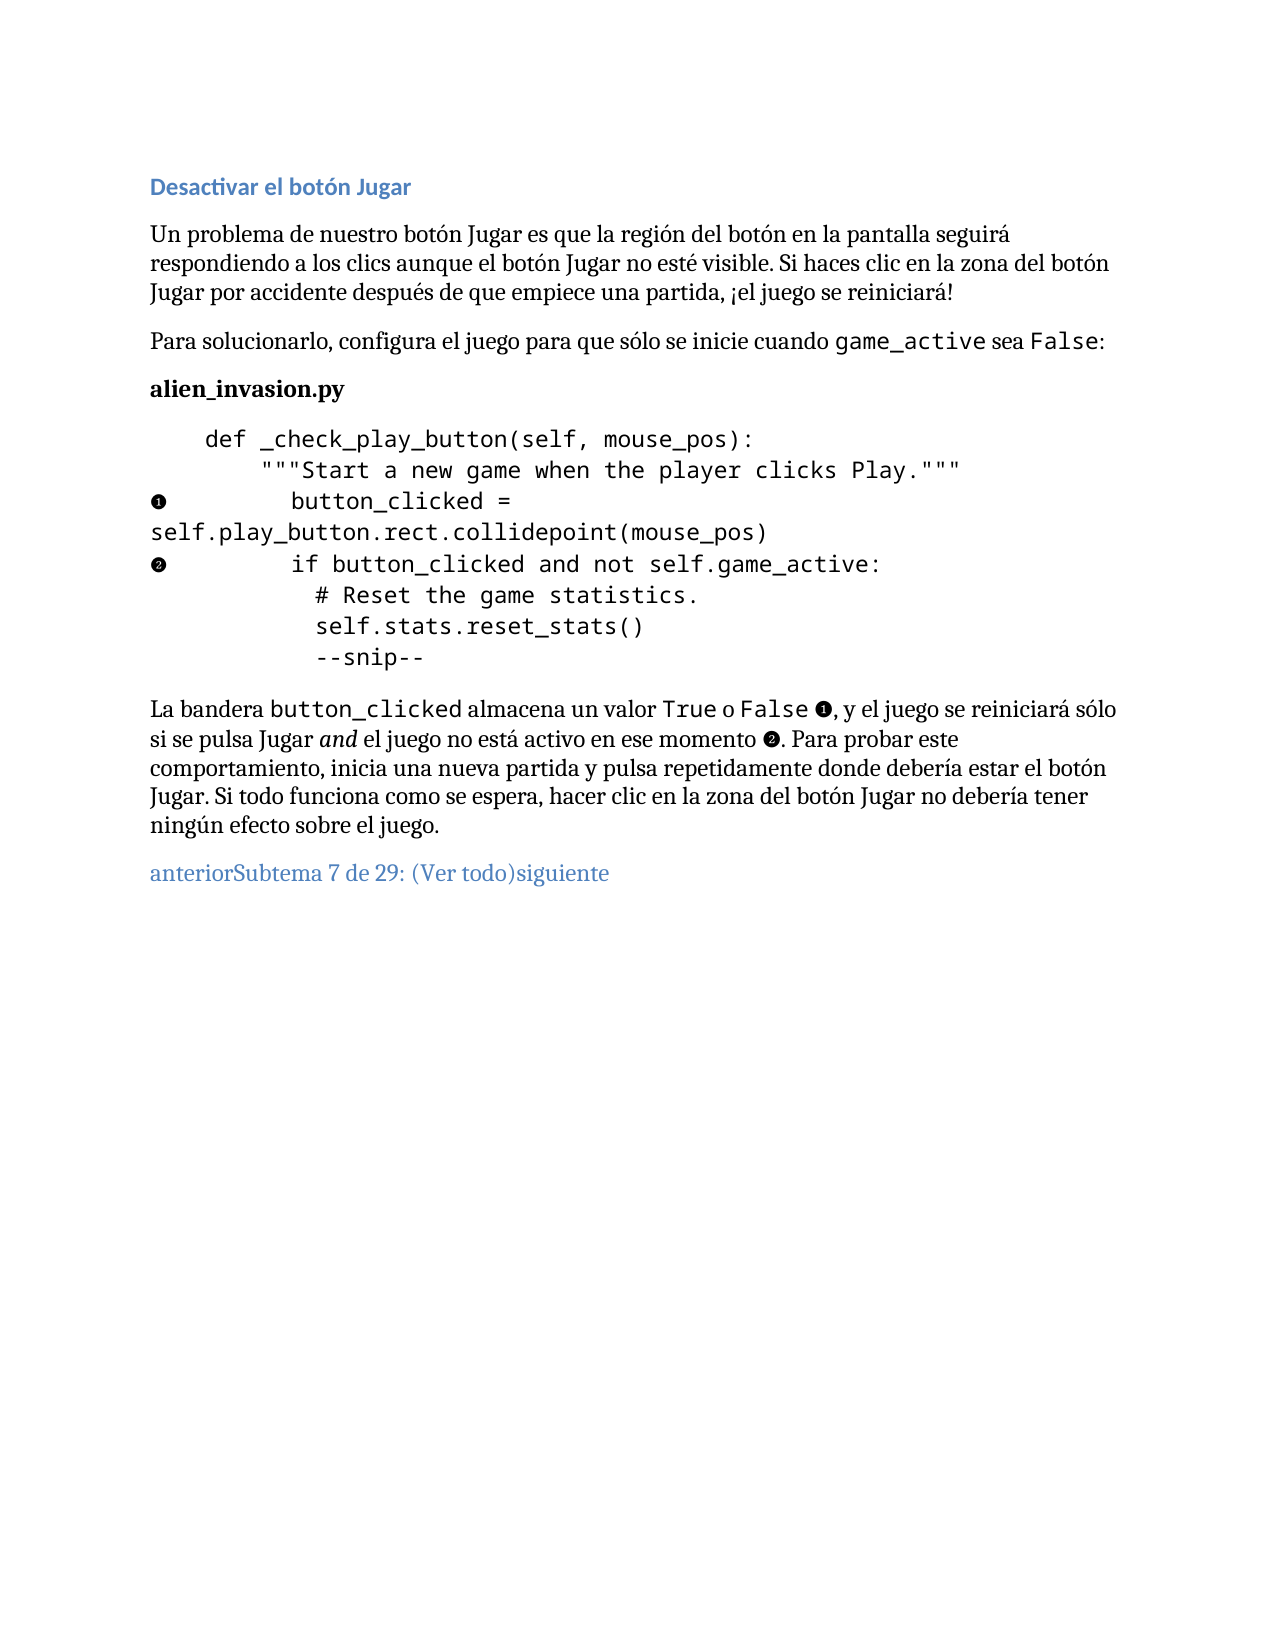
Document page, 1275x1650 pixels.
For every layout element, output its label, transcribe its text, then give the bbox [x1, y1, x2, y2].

text anteriorSubtema 7 de 29: (Ver todo)siguiente [150, 858, 1125, 916]
text Para solucionarlo, configura el juego para que sólo se inicie cuando game_active sea False: [150, 325, 1125, 356]
text Un problema de nuestro botón Jugar es que la región del botón en la pantalla seguirá respondiendo a los clics aunque el botón Jugar no esté visible. Si haces clic en la zona del botón Jugar por accidente después de que empiece una partida, ¡el juego se reiniciará! [150, 220, 1125, 306]
text alien_invasion.py [150, 375, 1125, 404]
subtitle Desactivar el botón Jugar [150, 171, 1125, 201]
text def _check_play_button(self, mouse_pos): """Start a new game when the player clicks Play.""" ❶ button_clicked = self.play_button.rect.collidepoint(mouse_pos) ❷ if button_clicked and not self.game_active: # Reset the game statistics. self.stats.reset_stats() --snip-- [150, 423, 1125, 673]
text La bandera button_clicked almacena un valor True o False ❶, y el juego se reiniciará sólo si se pulsa Jugar and el juego no está activo en ese momento ❷. Para probar este comportamiento, inicia una nueva partida y pulsa repetidamente donde debería estar el botón Jugar. Si todo funciona como se espera, hacer clic en la zona del botón Jugar no debería tener ningún efecto sobre el juego. [150, 693, 1125, 840]
